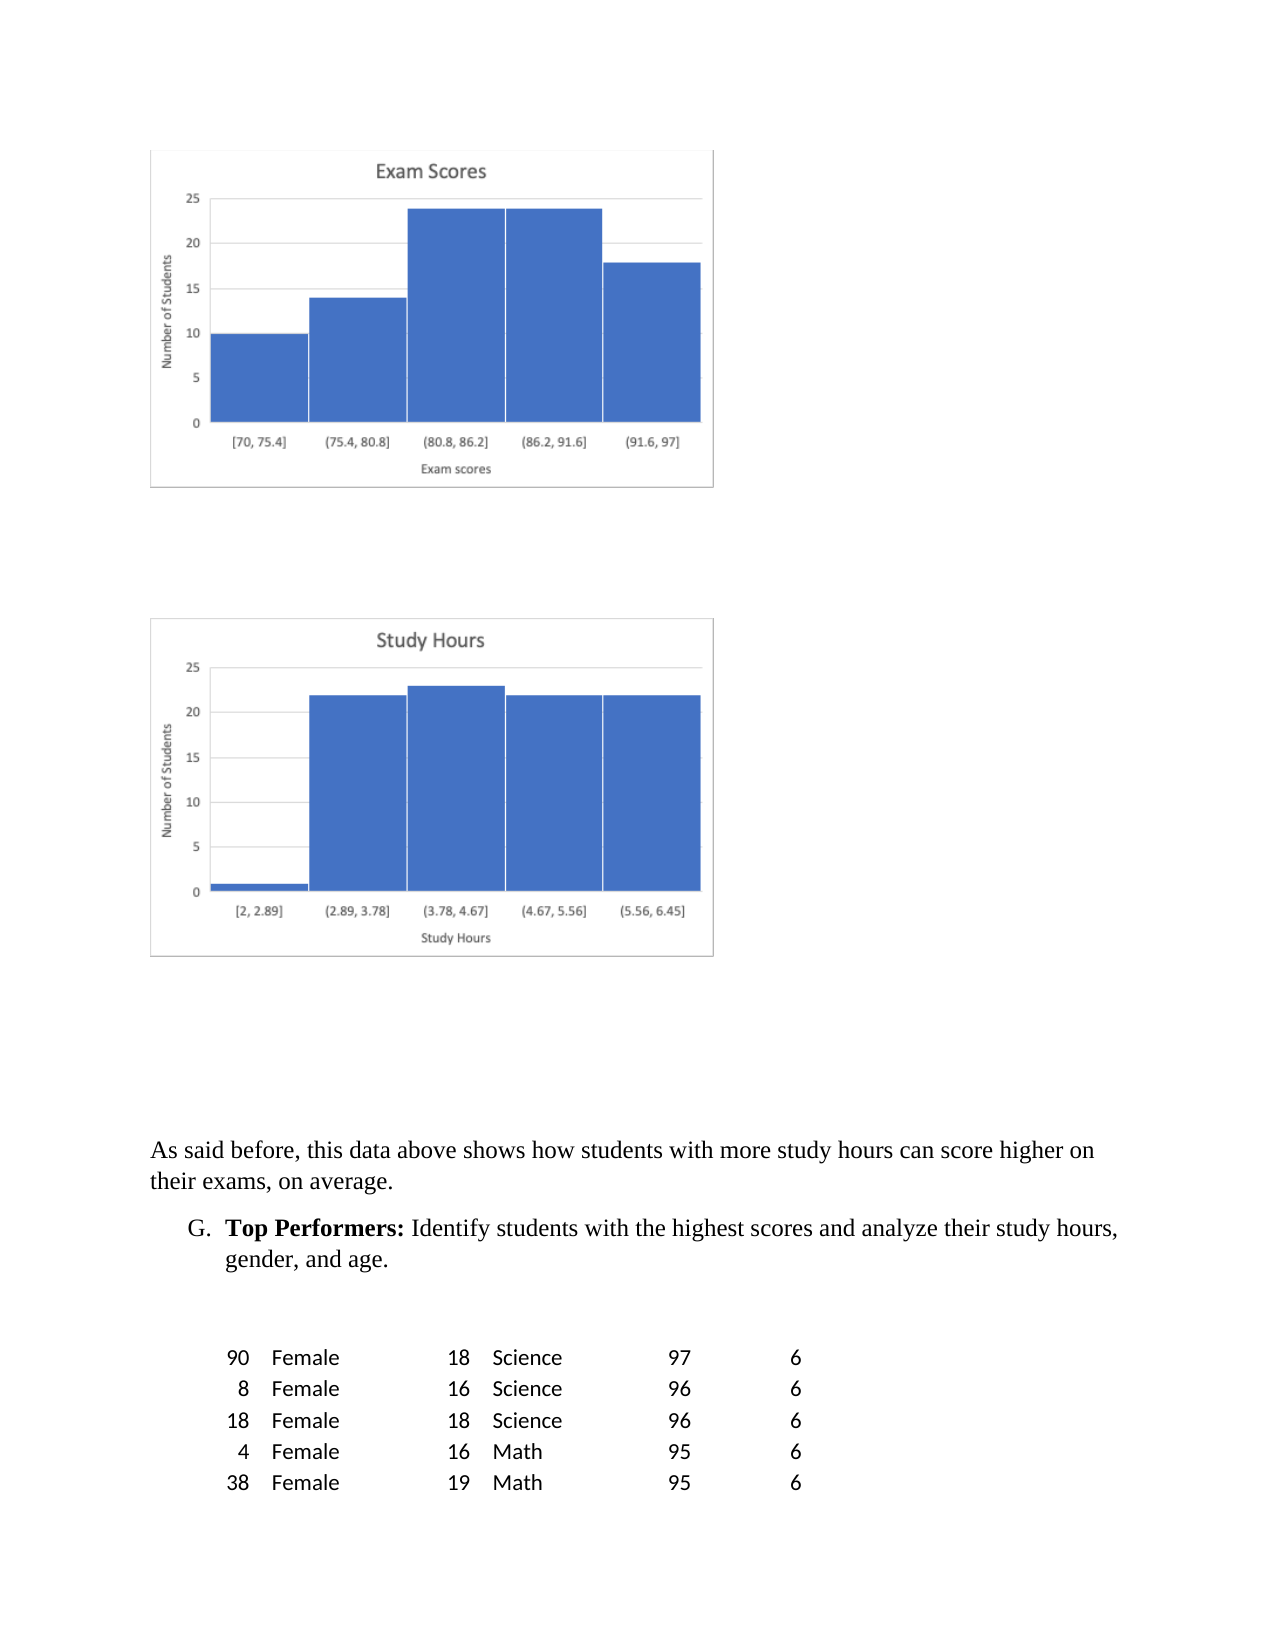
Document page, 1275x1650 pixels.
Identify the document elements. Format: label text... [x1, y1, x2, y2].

table_cell Math [481, 1434, 592, 1465]
table_header 90 [150, 1340, 260, 1371]
text As said before, this data above shows how students with more study hours can score higher on their exams, on average. [150, 1135, 1125, 1194]
table_cell 8 [150, 1371, 260, 1402]
table_cell 6 [702, 1371, 812, 1402]
table_header 6 [702, 1340, 812, 1371]
table_cell 6 [702, 1403, 812, 1434]
table_cell 18 [371, 1403, 481, 1434]
table_cell 96 [592, 1403, 702, 1434]
table_cell Female [260, 1371, 371, 1402]
table_cell 95 [592, 1465, 702, 1496]
table_cell 95 [592, 1434, 702, 1465]
table_header Female [260, 1340, 371, 1371]
table_cell Female [260, 1465, 371, 1496]
table_cell Female [260, 1434, 371, 1465]
table_cell 6 [702, 1465, 812, 1496]
table_cell 18 [150, 1403, 260, 1434]
table_cell 19 [371, 1465, 481, 1496]
table_cell 16 [371, 1434, 481, 1465]
table_cell 38 [150, 1465, 260, 1496]
table_header 18 [371, 1340, 481, 1371]
picture [150, 150, 901, 600]
table_cell 4 [150, 1434, 260, 1465]
table_cell Science [481, 1403, 592, 1434]
table_header Science [481, 1340, 592, 1371]
table_cell 16 [371, 1371, 481, 1402]
picture [150, 618, 901, 1069]
table_cell Science [481, 1371, 592, 1402]
list Top Performers: Identify students with the highest scores and analyze their study hours, gender, and age. [187, 1213, 1125, 1273]
table_cell Math [481, 1465, 592, 1496]
table_header 97 [592, 1340, 702, 1371]
table_cell 96 [592, 1371, 702, 1402]
table_cell Female [260, 1403, 371, 1434]
table_cell 6 [702, 1434, 812, 1465]
